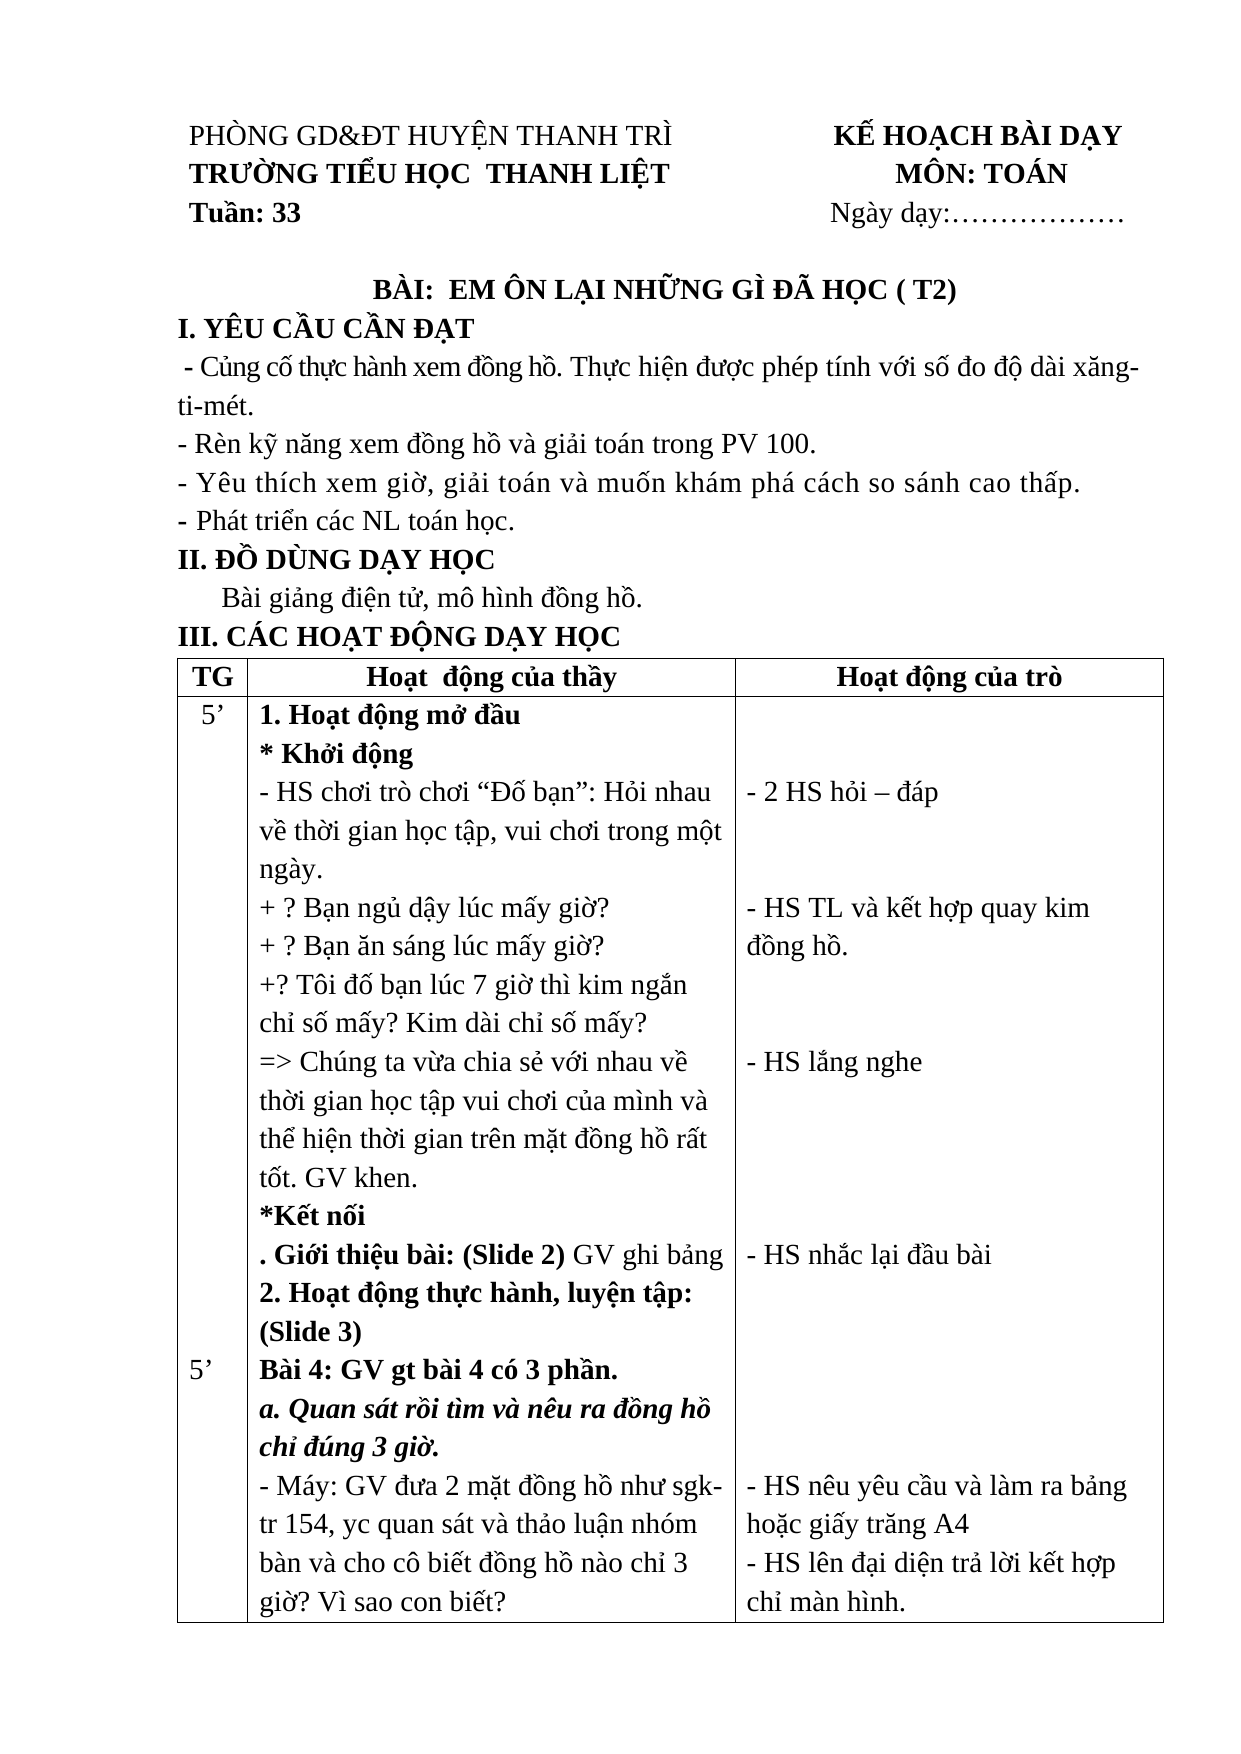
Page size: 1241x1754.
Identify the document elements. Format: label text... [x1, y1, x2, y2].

text BÀI: EM ÔN LẠI NHỮNG GÌ ĐÃ HỌC ( T2) [177, 272, 1152, 306]
table_header Hoạt động của thầy [248, 659, 735, 696]
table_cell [736, 697, 1163, 1622]
table_header Hoạt động của trò [736, 659, 1163, 696]
text - Rèn kỹ năng xem đồng hồ và giải toán trong PV 100. [177, 426, 1152, 460]
table_header TG [178, 659, 247, 696]
text III. CÁC HOẠT ĐỘNG DẠY HỌC [177, 619, 1152, 653]
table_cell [178, 697, 247, 1622]
subtitle I. YÊU CẦU CẦN ĐẠT [177, 311, 1152, 344]
table_header KẾ HOẠCH BÀI DẠY MÔN: TOÁN Ngày dạy:……………… [717, 118, 1238, 272]
text II. ĐỒ DÙNG DẠY HỌC [177, 542, 1152, 576]
list - Củng cố thực hành xem đồng hồ. Thực hiện được phép tính với số đo độ dài xăng-ti-mét. [177, 349, 1152, 421]
text Bài giảng điện tử, mô hình đồng hồ. [177, 581, 1152, 614]
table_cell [248, 697, 735, 1622]
table_header PHÒNG GD&ĐT HUYỆN THANH TRÌ TRƯỜNG TIỂU HỌC THANH LIỆT Tuần: 33 [177, 118, 717, 272]
text - Yêu thích xem giờ, giải toán và muốn khám phá cách so sánh cao thấp. [177, 465, 1152, 498]
text - Phát triển các NL toán học. [177, 503, 1152, 537]
